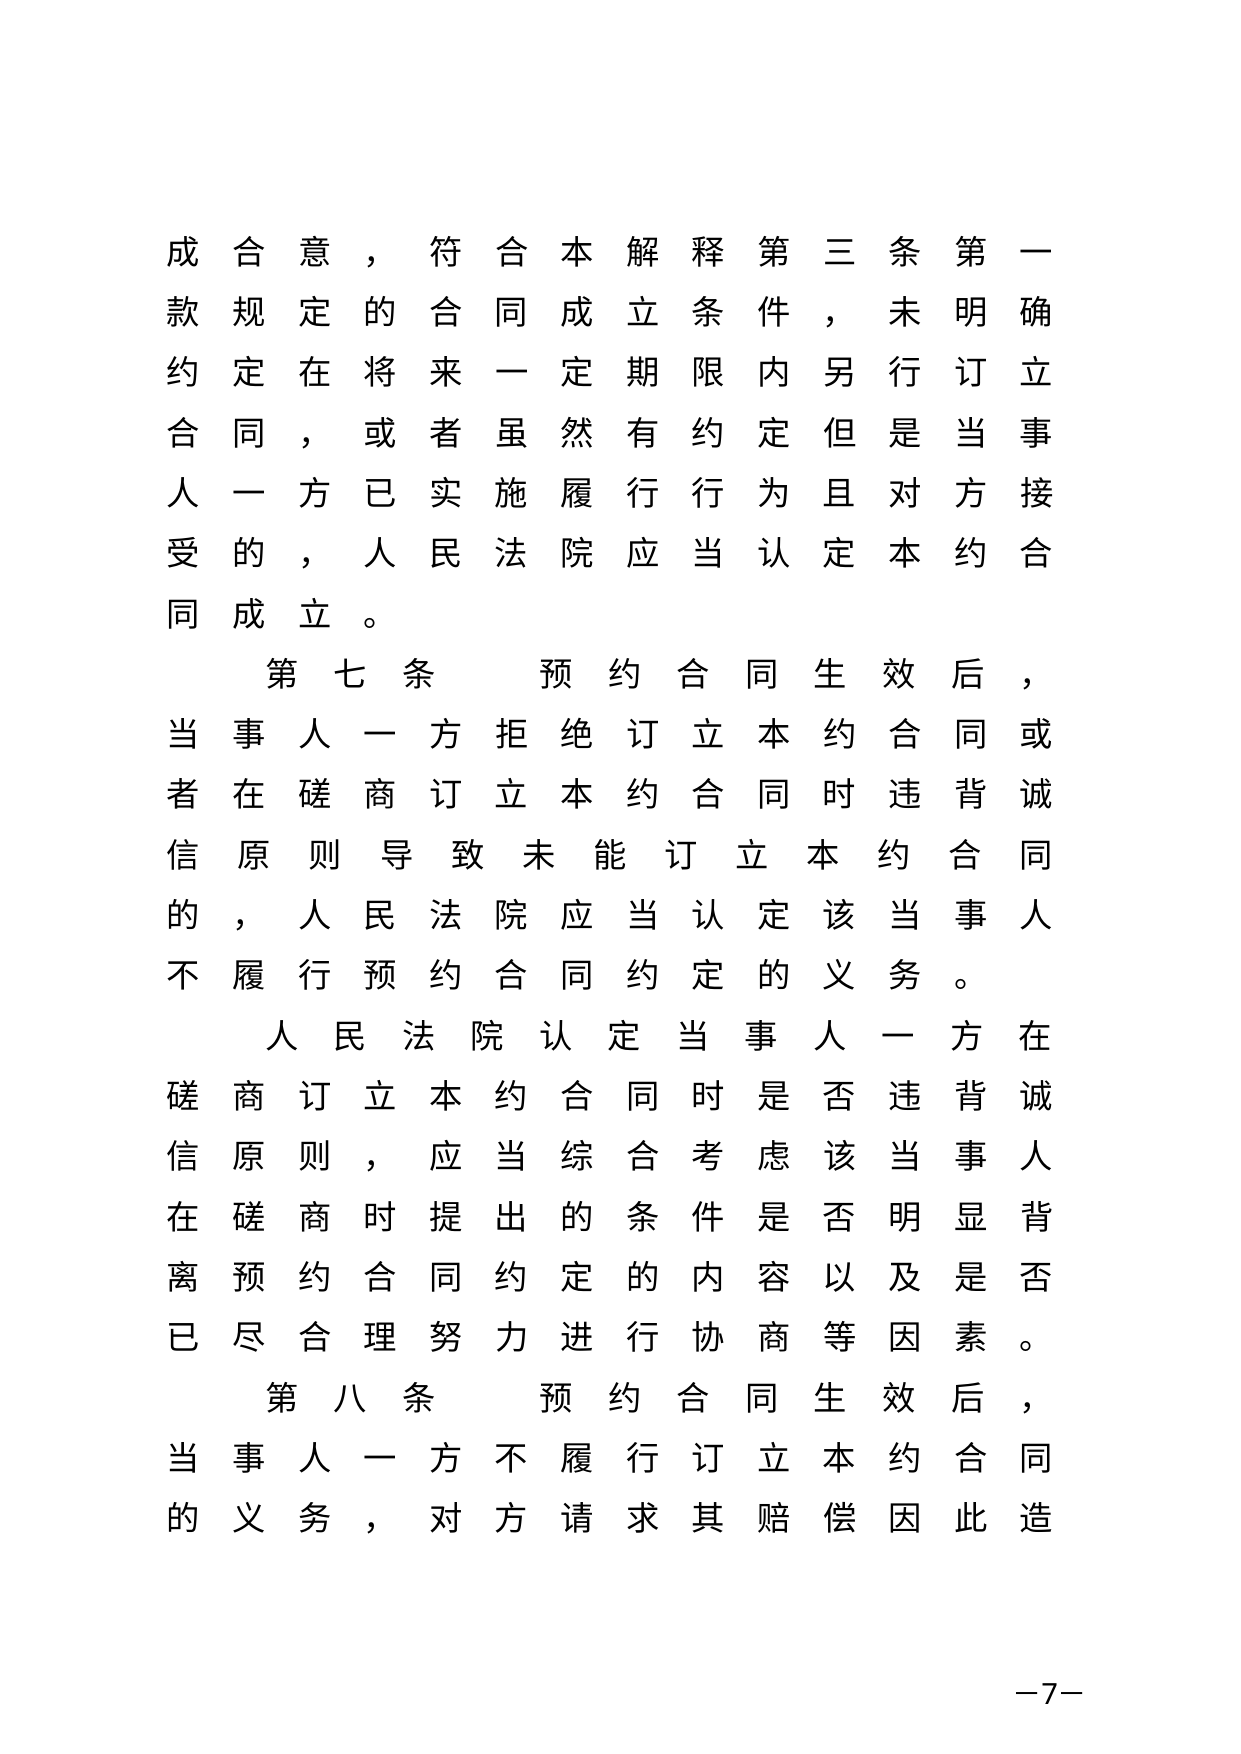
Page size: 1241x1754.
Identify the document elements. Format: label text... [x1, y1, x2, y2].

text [167, 219, 1085, 642]
text 第七条 预约合同生效后，当事人一方拒绝订立本约合同或者在磋商订立本约合同时违背诚信原则导致未能订立本约合同的，人民法院应当认定该当事人不履行预约合同约定的义务。 [167, 642, 1085, 1003]
text 人民法院认定当事人一方在磋商订立本约合同时是否违背诚信原则，应当综合考虑该当事人在磋商时提出的条件是否明显背离预约合同约定的内容以及是否已尽合理努力进行协商等因素。 [167, 1003, 1085, 1365]
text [167, 1365, 1085, 1546]
